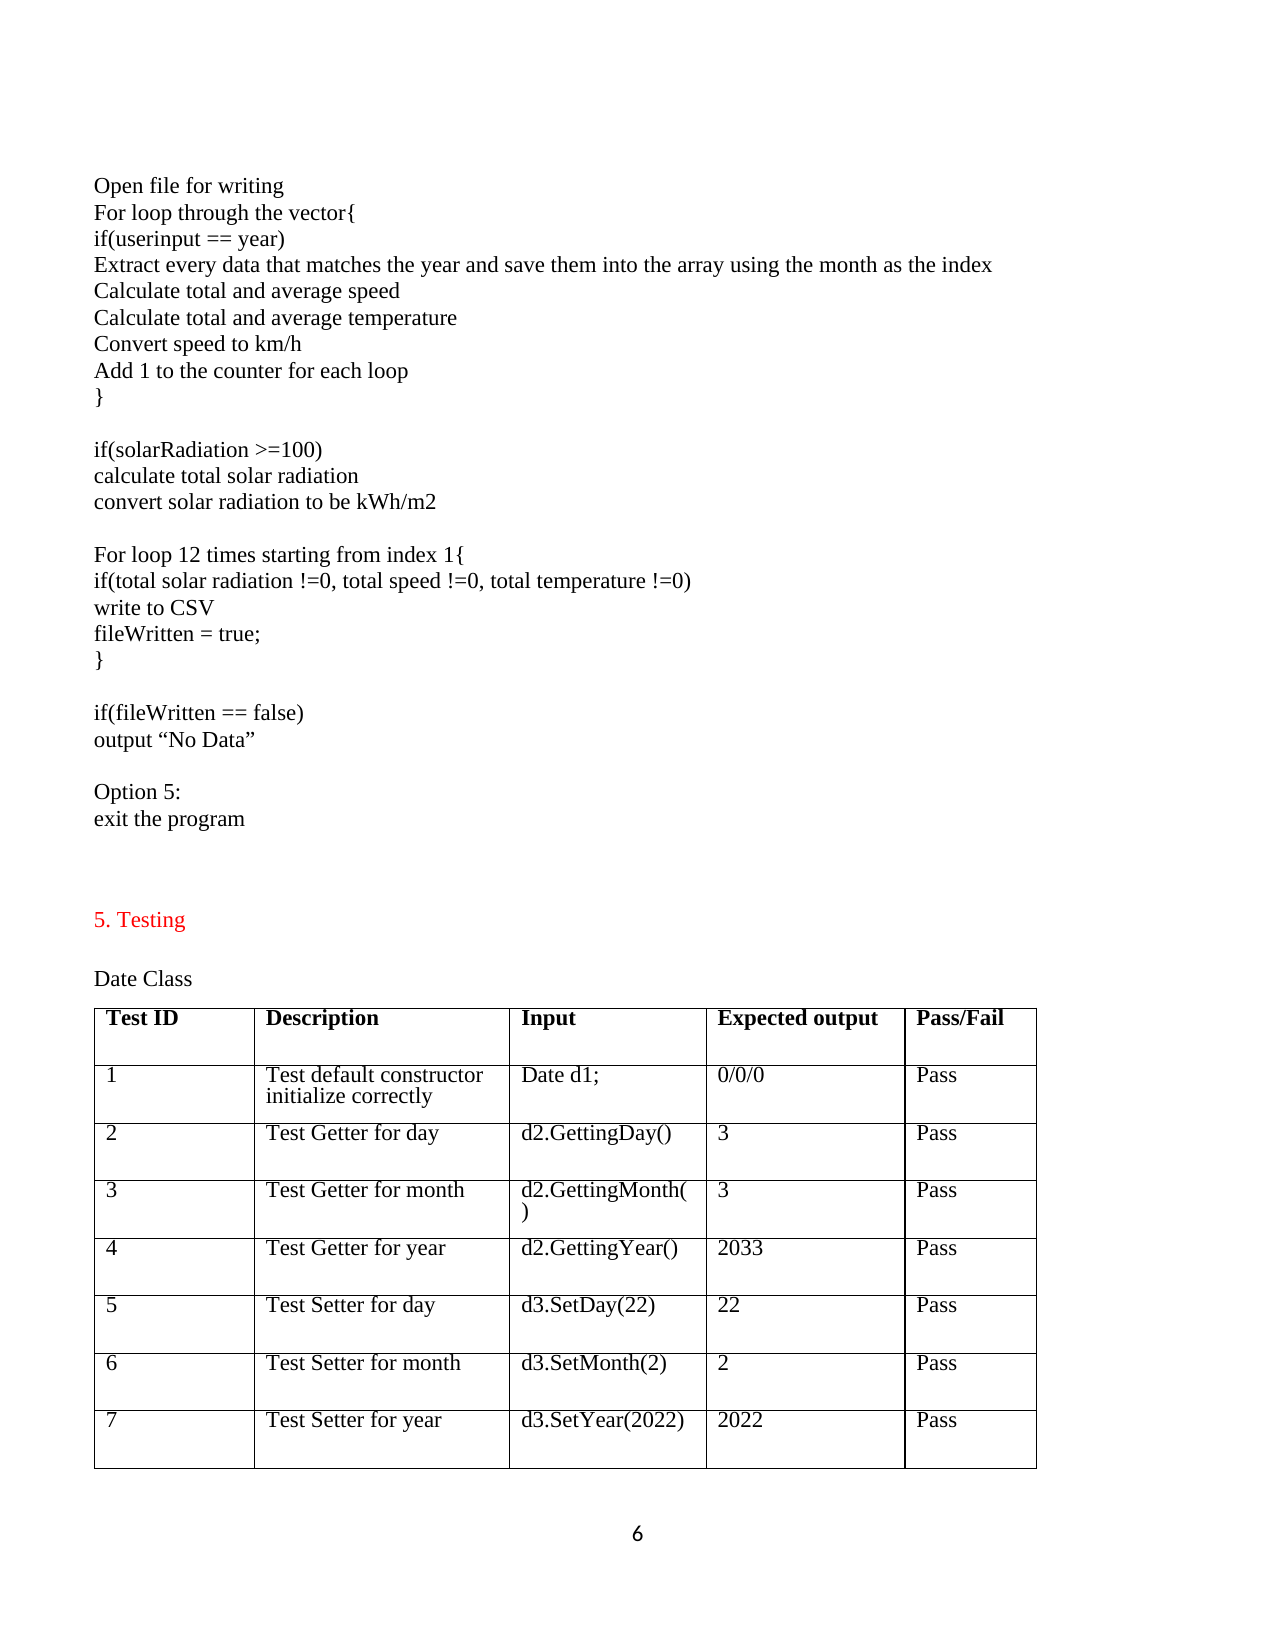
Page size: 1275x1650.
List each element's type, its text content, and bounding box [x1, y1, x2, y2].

table_cell 1 [95, 1066, 254, 1122]
table_cell Pass [906, 1296, 1036, 1352]
table_cell d2.GettingYear() [510, 1239, 706, 1295]
table_cell 6 [95, 1354, 254, 1410]
text Open file for writing [94, 172, 1181, 198]
table_cell 2 [707, 1354, 904, 1410]
table_cell Pass [906, 1124, 1036, 1180]
text 5. Testing [94, 906, 1181, 932]
table_header Test ID [95, 1009, 254, 1065]
text calculate total solar radiation [94, 462, 1181, 488]
text Convert speed to km/h [94, 330, 1181, 357]
text convert solar radiation to be kWh/m2 [94, 488, 1181, 515]
table_cell 3 [95, 1181, 254, 1237]
table_cell d3.SetDay(22) [510, 1296, 706, 1352]
text For loop 12 times starting from index 1{ [94, 541, 1181, 567]
table_cell 3 [707, 1181, 904, 1237]
text Extract every data that matches the year and save them into the array using the month as the index [94, 251, 1181, 278]
text Date Class [94, 970, 1181, 991]
text Calculate total and average temperature [94, 304, 1181, 330]
text output “No Data” [94, 726, 1181, 752]
table_cell Test Getter for year [255, 1239, 509, 1295]
table_header Pass/Fail [906, 1009, 1036, 1065]
table_cell Test Getter for month [255, 1181, 509, 1237]
table_cell d3.SetMonth(2) [510, 1354, 706, 1410]
text Calculate total and average speed [94, 278, 1181, 304]
table_cell Pass [906, 1239, 1036, 1295]
text if(fileWritten == false) [94, 699, 1181, 726]
text } [94, 647, 1181, 673]
table_cell 7 [95, 1411, 254, 1467]
table_cell d3.SetYear(2022) [510, 1411, 706, 1467]
text Add 1 to the counter for each loop [94, 357, 1181, 383]
table_cell Test default constructor initialize correctly [255, 1066, 509, 1122]
table_cell Test Setter for month [255, 1354, 509, 1410]
table_header Description [255, 1009, 509, 1065]
table_header Input [510, 1009, 706, 1065]
table_cell 5 [95, 1296, 254, 1352]
text write to CSV [94, 594, 1181, 620]
text if(userinput == year) [94, 225, 1181, 251]
table_cell 2033 [707, 1239, 904, 1295]
table_cell 22 [707, 1296, 904, 1352]
table_cell Test Setter for year [255, 1411, 509, 1467]
table_header Expected output [707, 1009, 904, 1065]
text } [94, 383, 1181, 409]
table_cell 0/0/0 [707, 1066, 904, 1122]
table_cell Test Getter for day [255, 1124, 509, 1180]
table_cell Pass [906, 1411, 1036, 1467]
table_cell Test Setter for day [255, 1296, 509, 1352]
text if(solarRadiation >=100) [94, 436, 1181, 462]
table_cell d2.GettingDay() [510, 1124, 706, 1180]
table_cell Pass [906, 1066, 1036, 1122]
table_cell 4 [95, 1239, 254, 1295]
text if(total solar radiation !=0, total speed !=0, total temperature !=0) [94, 567, 1181, 594]
table_cell 2022 [707, 1411, 904, 1467]
text Option 5: exit the program [94, 778, 1181, 831]
table_cell 3 [707, 1124, 904, 1180]
table_cell Pass [906, 1354, 1036, 1410]
table_cell 2 [95, 1124, 254, 1180]
table_cell d2.GettingMonth() [510, 1181, 706, 1237]
table_cell Pass [906, 1181, 1036, 1237]
table_cell Date d1; [510, 1066, 706, 1122]
text fileWritten = true; [94, 620, 1181, 647]
text For loop through the vector{ [94, 198, 1181, 225]
